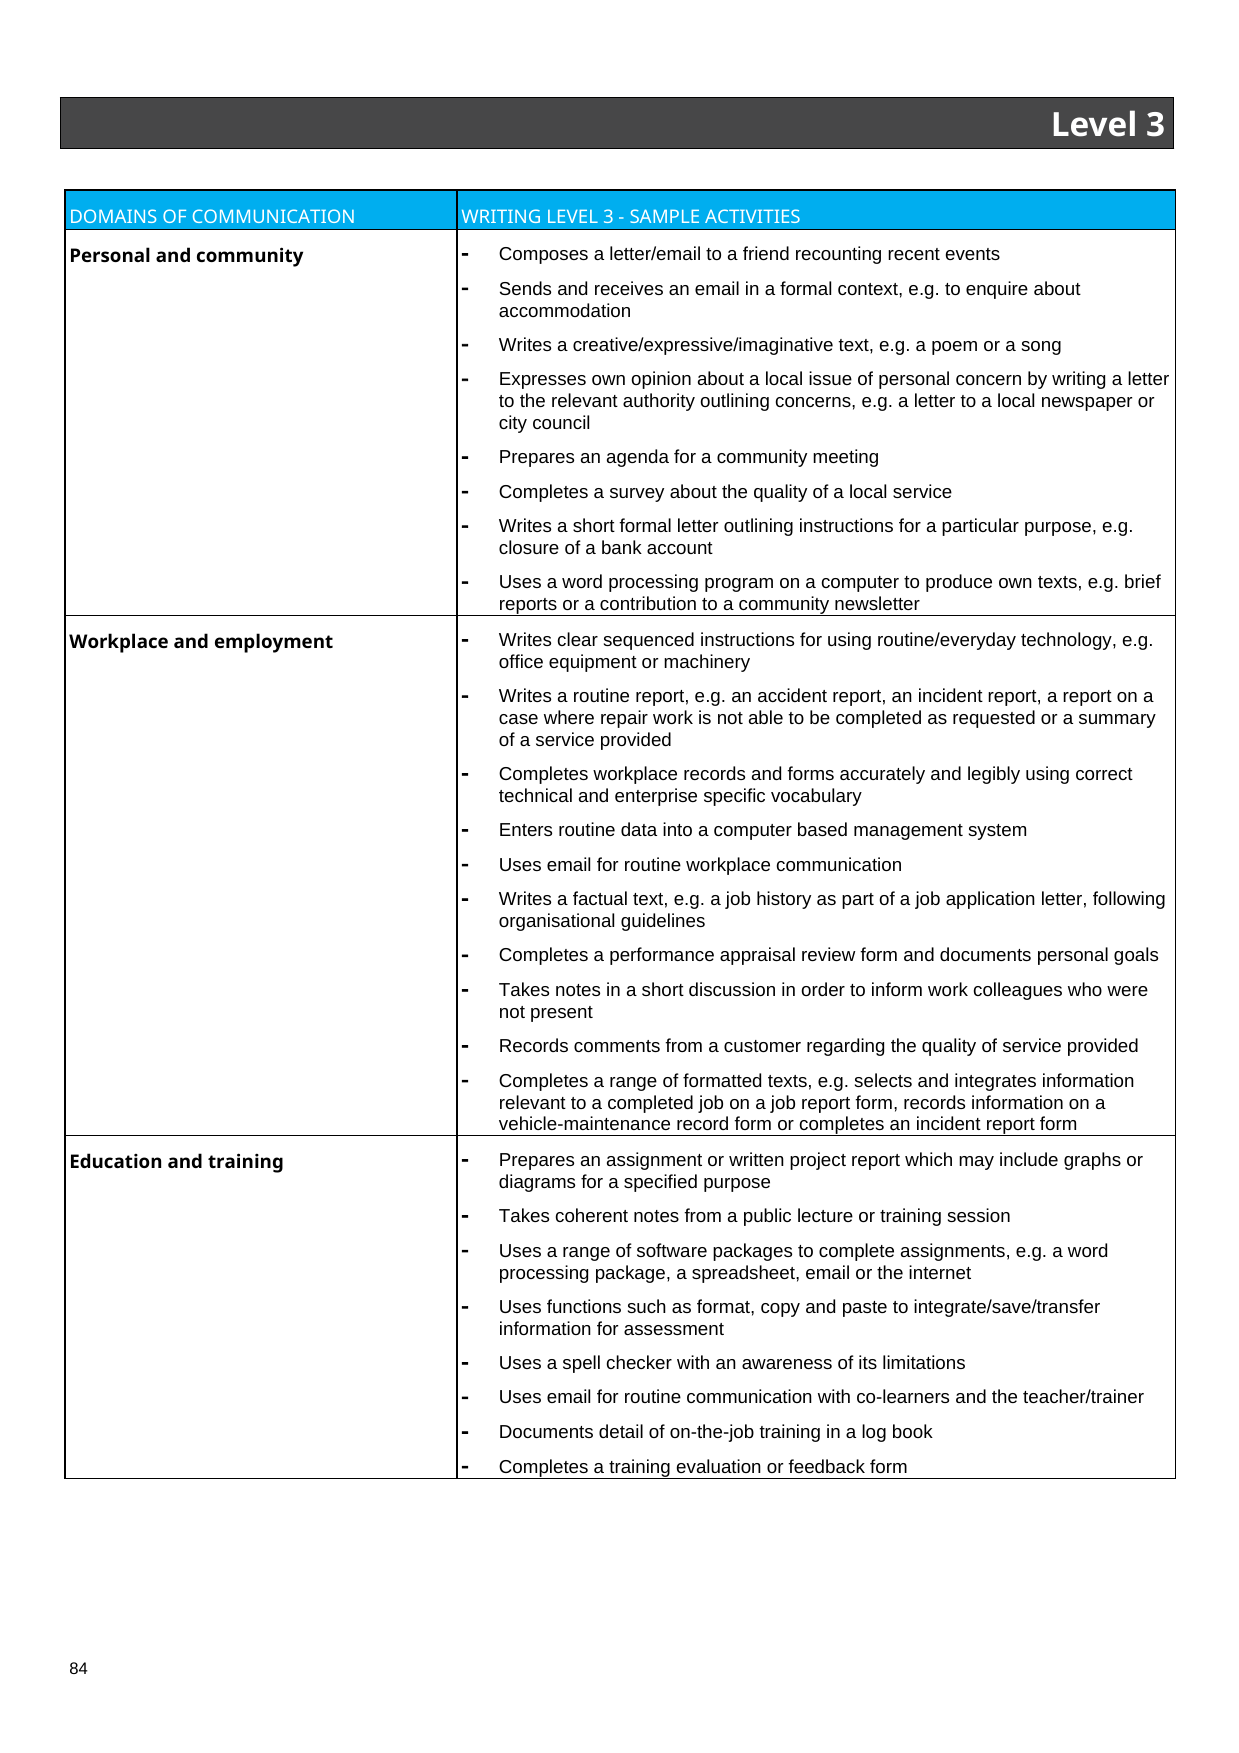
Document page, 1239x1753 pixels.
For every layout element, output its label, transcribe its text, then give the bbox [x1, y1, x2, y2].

table_cell Composes a letter/email to a friend recounting recent events Sends and receives an email in a formal context, e.g. to enquire about accommodation Writes a creative/expressive/imaginative text, e.g. a poem or a song Expresses own opinion about a local issue of personal concern by writing a letter to the relevant authority outlining concerns, e.g. a letter to a local newspaper or city council Prepares an agenda for a community meeting Completes a survey about the quality of a local service Writes a short formal letter outlining instructions for a particular purpose, e.g. closure of a bank account Uses a word processing program on a computer to produce own texts, e.g. brief reports or a contribution to a community newsletter [458, 230, 1175, 615]
table_cell Workplace and employment [66, 616, 456, 1135]
table_header DOMAINS OF COMMUNICATION [66, 191, 456, 229]
table_cell Writes clear sequenced instructions for using routine/everyday technology, e.g. office equipment or machinery Writes a routine report, e.g. an accident report, an incident report, a report on a case where repair work is not able to be completed as requested or a summary of a service provided Completes workplace records and forms accurately and legibly using correct technical and enterprise specific vocabulary Enters routine data into a computer based management system Uses email for routine workplace communication Writes a factual text, e.g. a job history as part of a job application letter, following organisational guidelines Completes a performance appraisal review form and documents personal goals Takes notes in a short discussion in order to inform work colleagues who were not present Records comments from a customer regarding the quality of service provided Completes a range of formatted texts, e.g. selects and integrates information relevant to a completed job on a job report form, records information on a vehicle-maintenance record form or completes an incident report form [458, 616, 1175, 1135]
subtitle Level 3 [61, 98, 1173, 148]
table_cell Education and training [66, 1136, 456, 1478]
table_cell Prepares an assignment or written project report which may include graphs or diagrams for a specified purpose Takes coherent notes from a public lecture or training session Uses a range of software packages to complete assignments, e.g. a word processing package, a spreadsheet, email or the internet Uses functions such as format, copy and paste to integrate/save/transfer information for assessment Uses a spell checker with an awareness of its limitations Uses email for routine communication with co-learners and the teacher/trainer Documents detail of on-the-job training in a log book Completes a training evaluation or feedback form [458, 1136, 1175, 1478]
table_cell Personal and community [66, 230, 456, 615]
table_header WRITING LEVEL 3 - SAMPLE ACTIVITIES [458, 191, 1175, 229]
